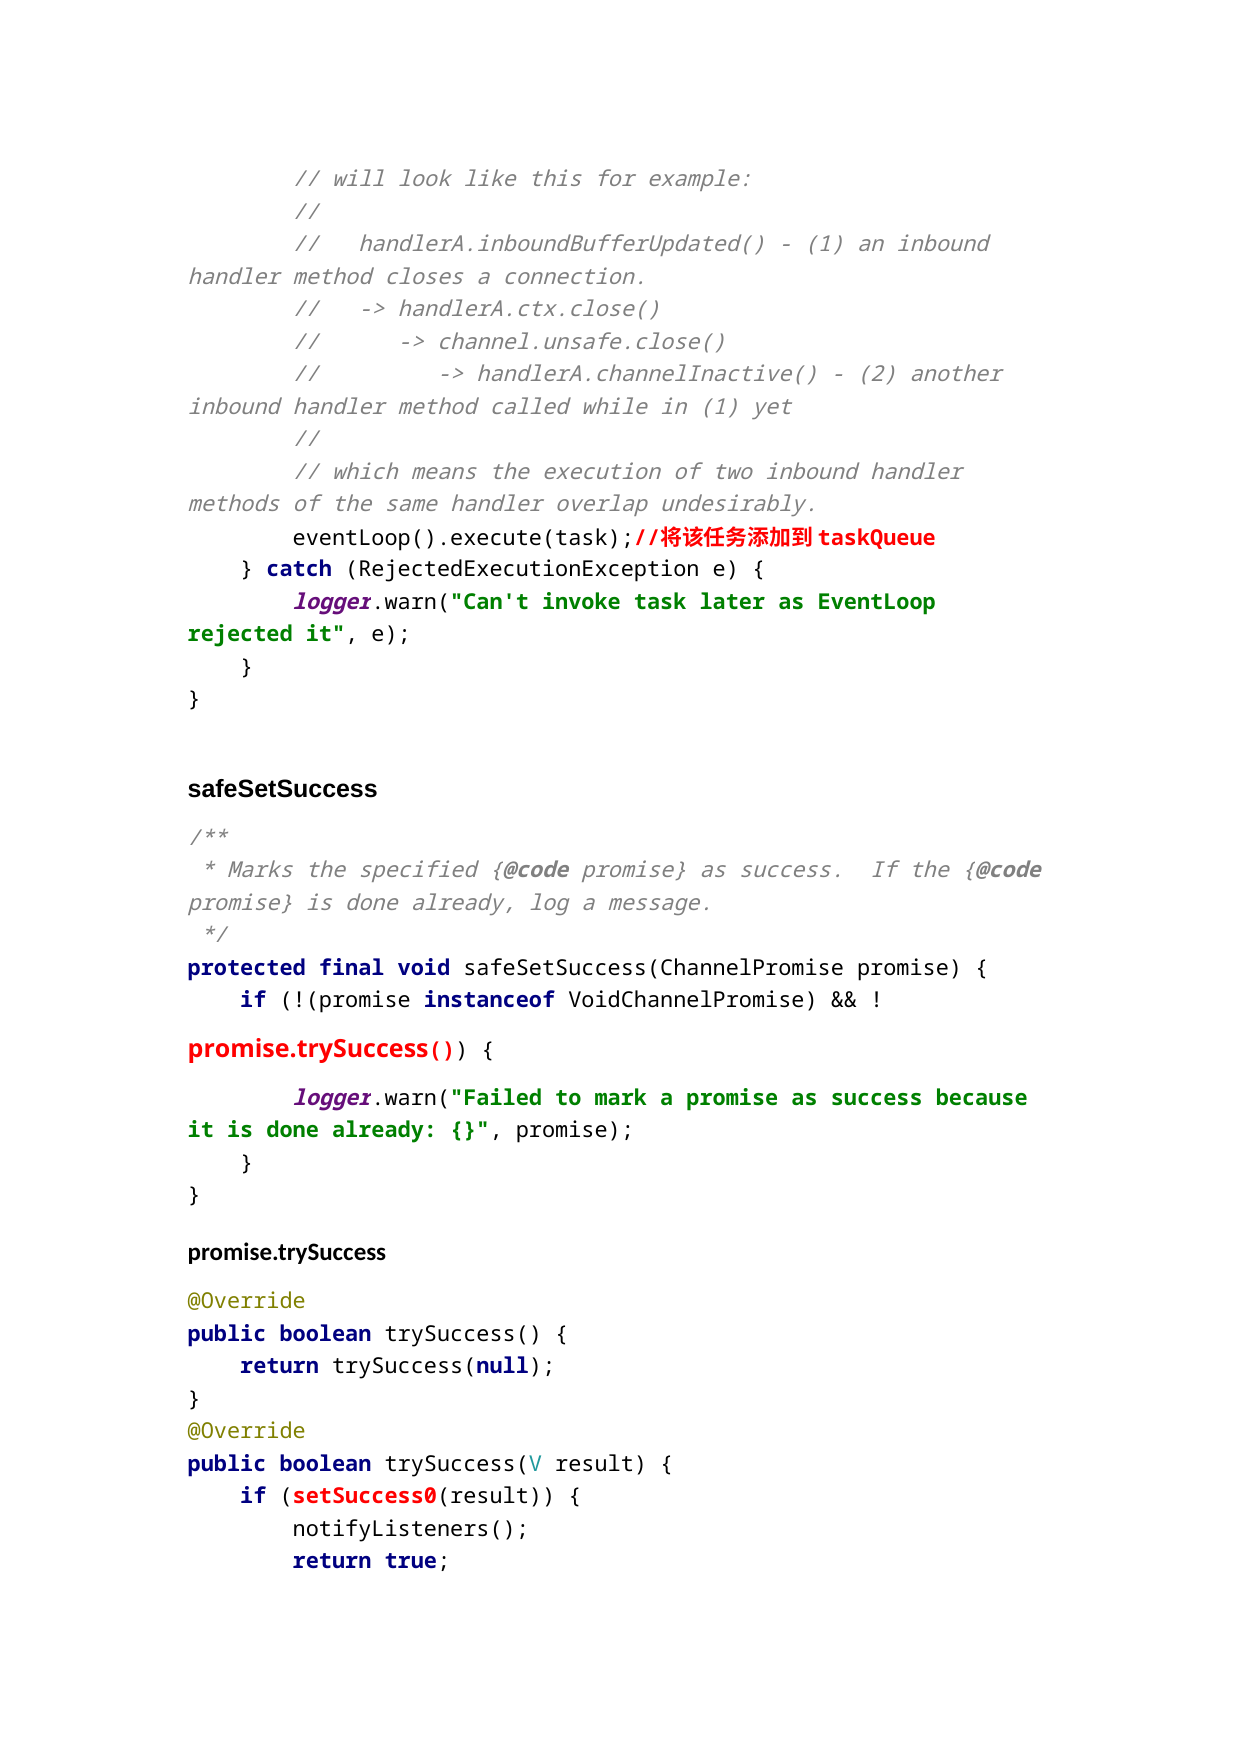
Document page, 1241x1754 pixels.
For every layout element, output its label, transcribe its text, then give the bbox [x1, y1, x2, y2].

subtitle safeSetSuccess [187, 772, 1053, 804]
text /** * Marks the specified {@code promise} as success. If the {@code promise} is done already, log a message. */ protected final void safeSetSuccess(ChannelPromise promise) { if (!(promise instanceof VoidChannelPromise) && !promise.trySuccess()) { logger.warn("Failed to mark a promise as success because it is done already: {}", promise); } } [187, 820, 1053, 1210]
subtitle promise.trySuccess [187, 1235, 1053, 1268]
text @Override public boolean trySuccess(V result) { if (setSuccess0(result)) { notifyListeners(); return true; } return false; } [187, 1414, 1053, 1577]
text @Override public boolean trySuccess() { return trySuccess(null); } [187, 1284, 1053, 1414]
